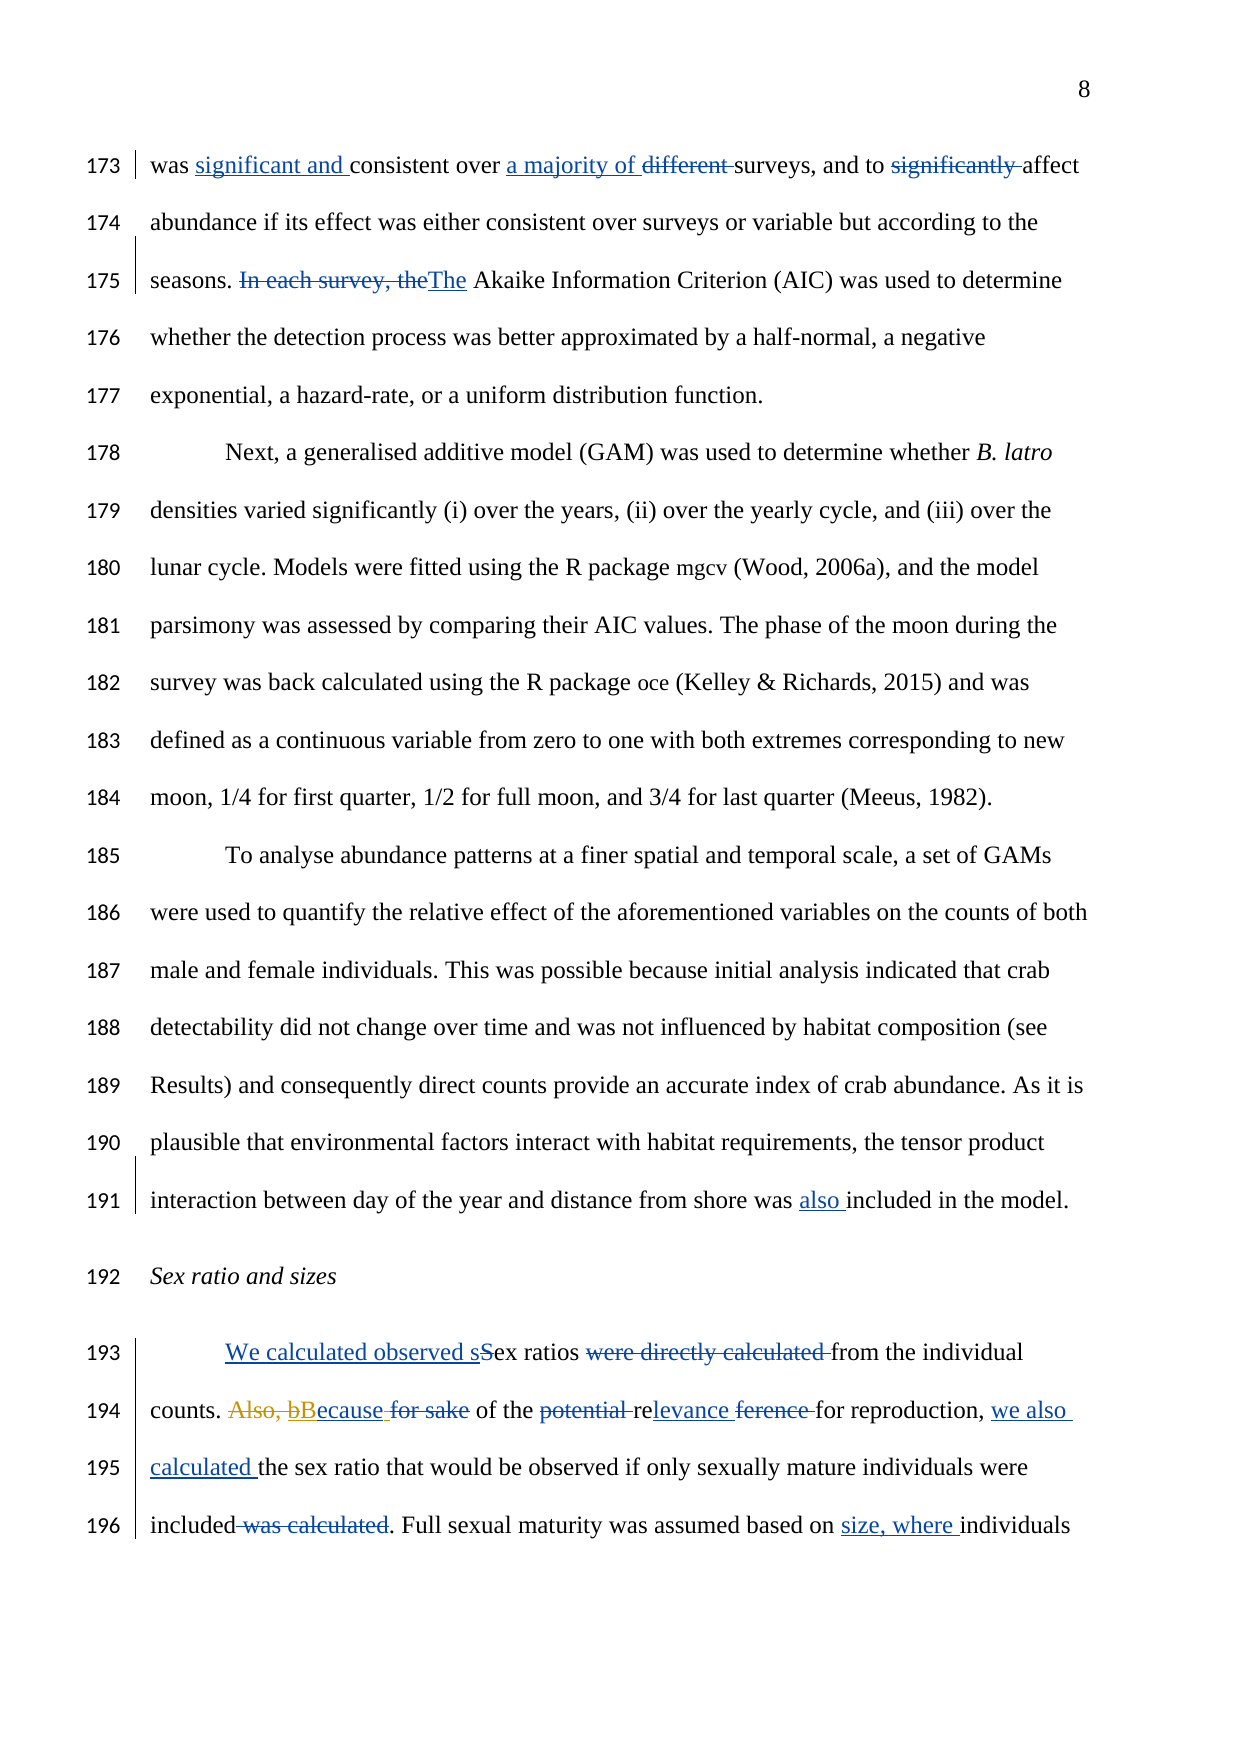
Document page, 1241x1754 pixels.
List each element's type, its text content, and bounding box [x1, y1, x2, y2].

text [150, 150, 1090, 409]
text To analyse abundance patterns at a finer spatial and temporal scale, a set of GAMs were used to quantify the relative effect of the aforementioned variables on the counts of both male and female individuals. This was possible because initial analysis indicated that crab detectability did not change over time and was not influenced by habitat composition (see Results) and consequently direct counts provide an accurate index of crab abundance. As it is plausible that environmental factors interact with habitat requirements, the tensor product interaction between day of the year and distance from shore was included in the model. [150, 840, 1090, 1214]
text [150, 1337, 1090, 1539]
text Next, a generalised additive model (GAM) was used to determine whether B. latro densities varied significantly (i) over the years, (ii) over the yearly cycle, and (iii) over the lunar cycle. Models were fitted using the R package mgcv (Wood, 2006a), and the model parsimony was assessed by comparing their AIC values. The phase of the moon during the survey was back calculated using the R package oce (Kelley & Richards, 2015) and was defined as a continuous variable from zero to one with both extremes corresponding to new moon, 1/4 for first quarter, 1/2 for full moon, and 3/4 for last quarter (Meeus, 1982). [150, 437, 1090, 811]
text Sex ratio and sizes [150, 1261, 1090, 1290]
